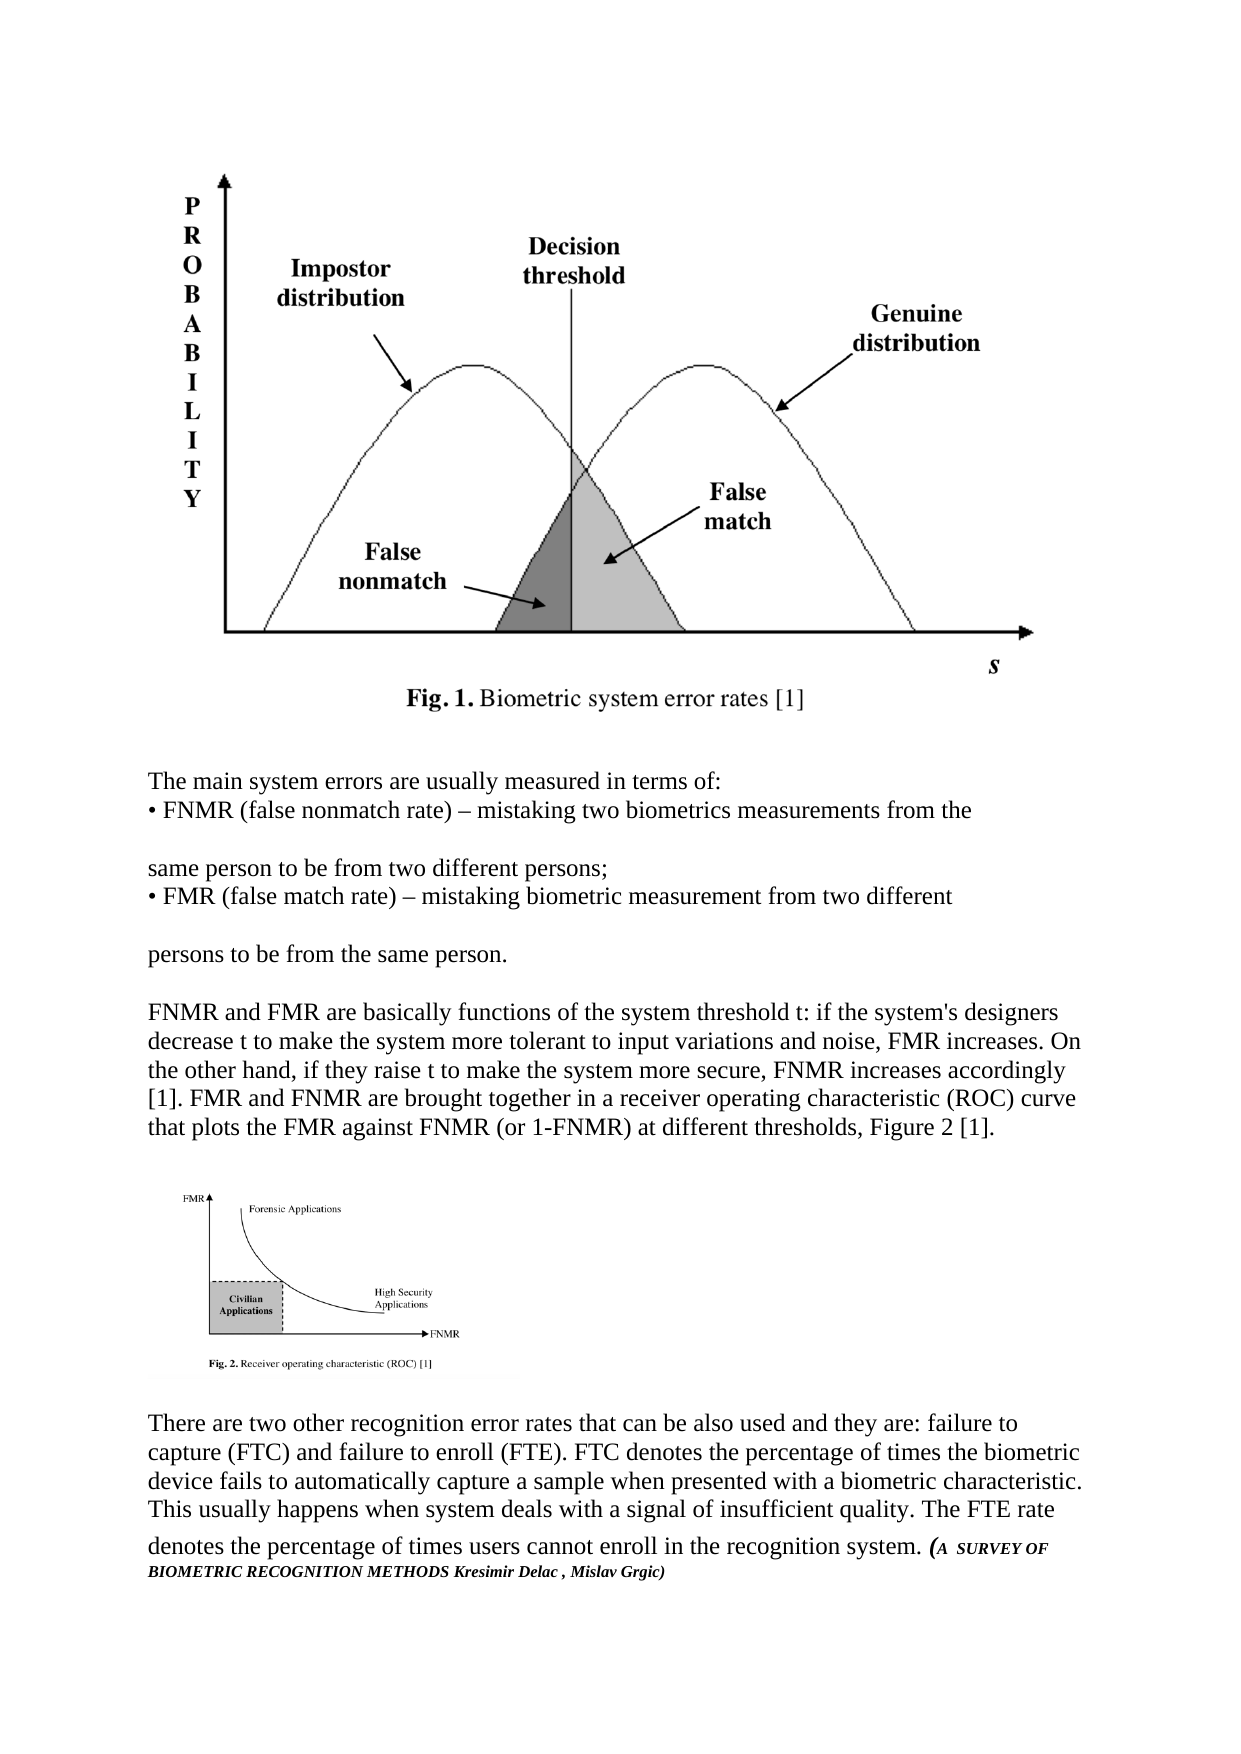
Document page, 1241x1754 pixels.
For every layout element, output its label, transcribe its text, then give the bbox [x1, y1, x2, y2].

picture [147, 1170, 520, 1379]
text FNMR and FMR are basically functions of the system threshold t: if the system's designers decrease t to make the system more tolerant to input variations and noise, FMR increases. On the other hand, if they raise t to make the system more secure, FNMR increases accordingly [1]. FMR and FNMR are brought together in a receiver operating characteristic (ROC) curve that plots the FMR against FNMR (or 1-FNMR) at different thresholds, Figure 2 [1]. [148, 997, 1093, 1141]
text The main system errors are usually measured in terms of: • FNMR (false nonmatch rate) – mistaking two biometrics measurements from the [148, 766, 1093, 823]
text same person to be from two different persons; • FMR (false match rate) – mistaking biometric measurement from two different [148, 853, 1093, 910]
text persons to be from the same person. [148, 939, 1093, 968]
picture [147, 147, 1092, 737]
text There are two other recognition error rates that can be also used and they are: failure to capture (FTC) and failure to enroll (FTE). FTC denotes the percentage of times the biometric device fails to automatically capture a sample when presented with a biometric characteristic. This usually happens when system deals with a signal of insufficient quality. The FTE rate denotes the percentage of times users cannot enroll in the recognition system. (A SURVEY OF BIOMETRIC RECOGNITION METHODS Kresimir Delac , Mislav Grgic) [148, 1408, 1093, 1581]
